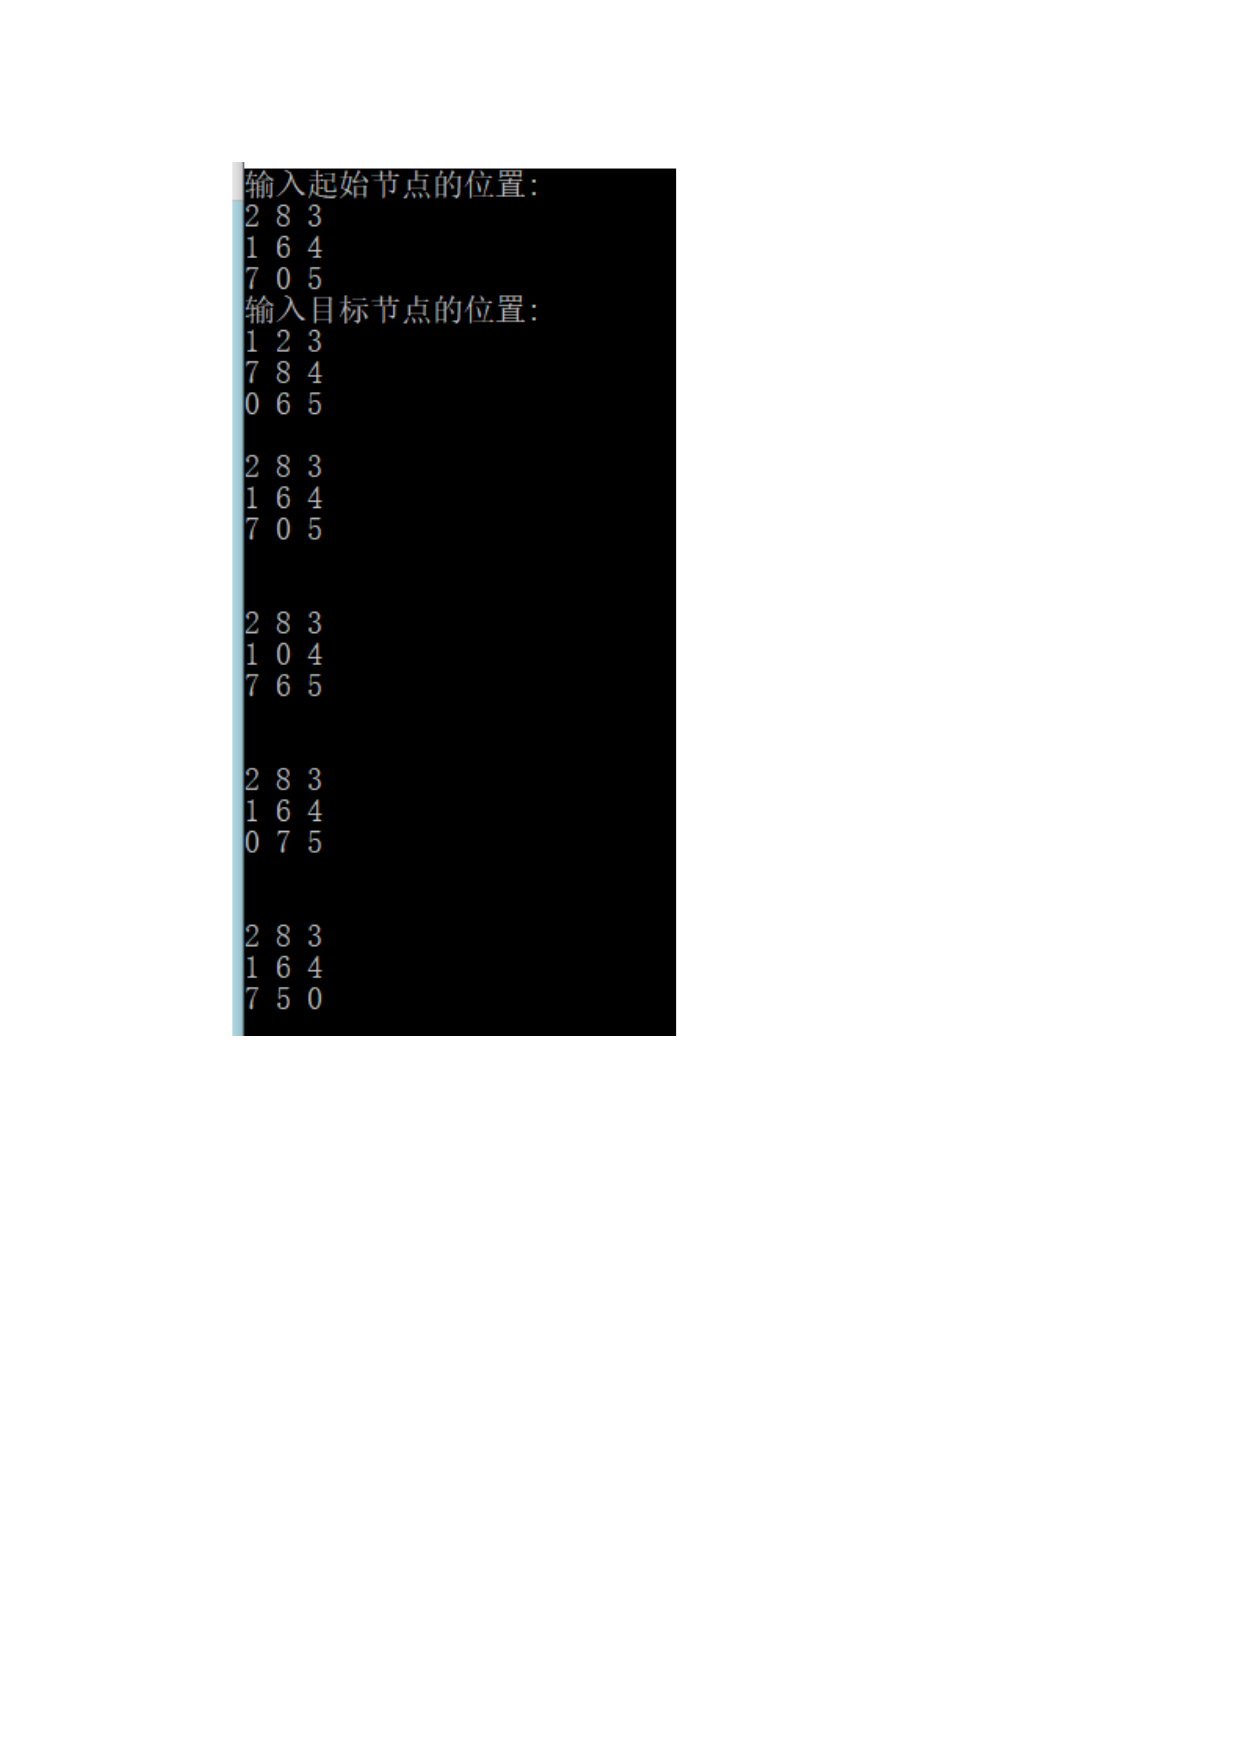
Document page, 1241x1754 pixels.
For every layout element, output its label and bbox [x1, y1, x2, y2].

picture [232, 162, 677, 1036]
